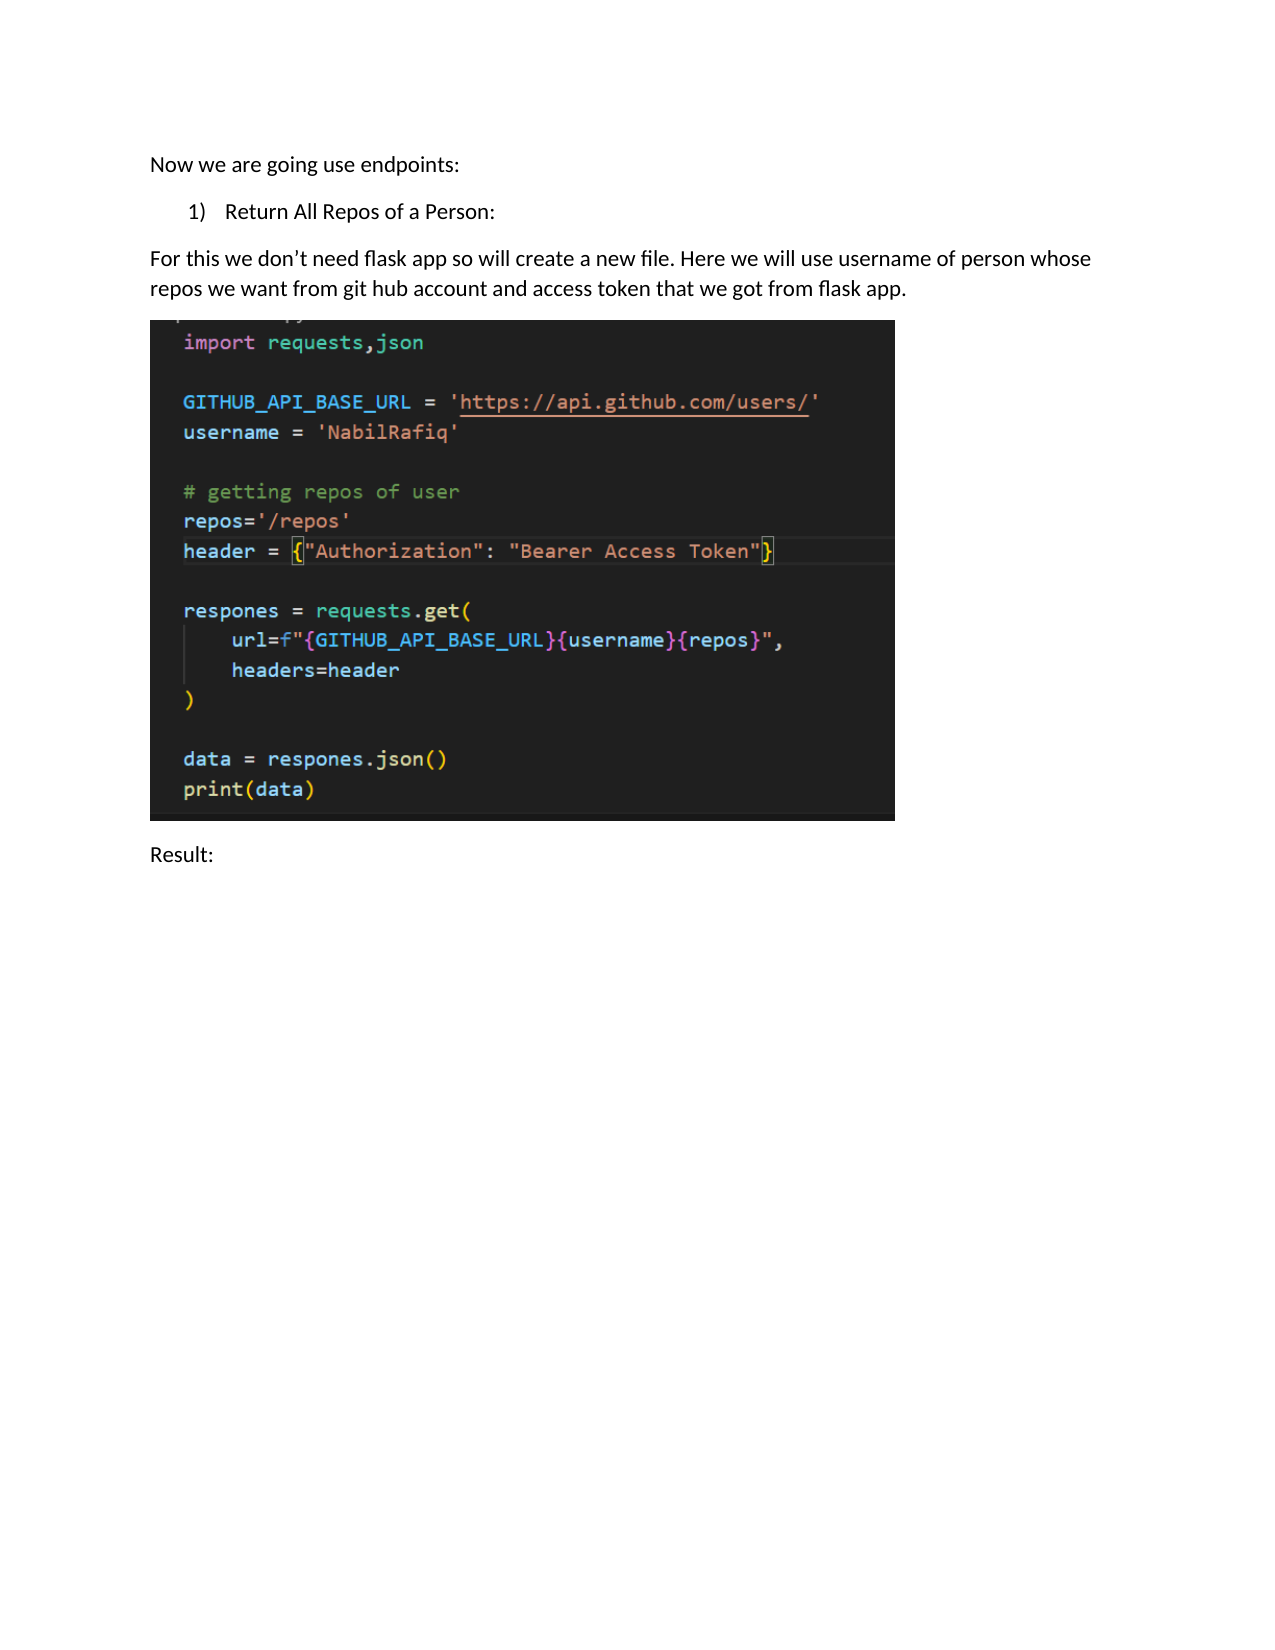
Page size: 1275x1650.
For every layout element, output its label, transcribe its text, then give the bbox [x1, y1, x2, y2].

text Now we are going use endpoints: [150, 150, 1125, 178]
list Return All Repos of a Person: [187, 197, 1125, 225]
text For this we don’t need flask app so will create a new file. Here we will use username of person whose repos we want from git hub account and access token that we got from flask app. [150, 244, 1125, 302]
picture [150, 320, 895, 821]
text Result: [150, 840, 1125, 868]
